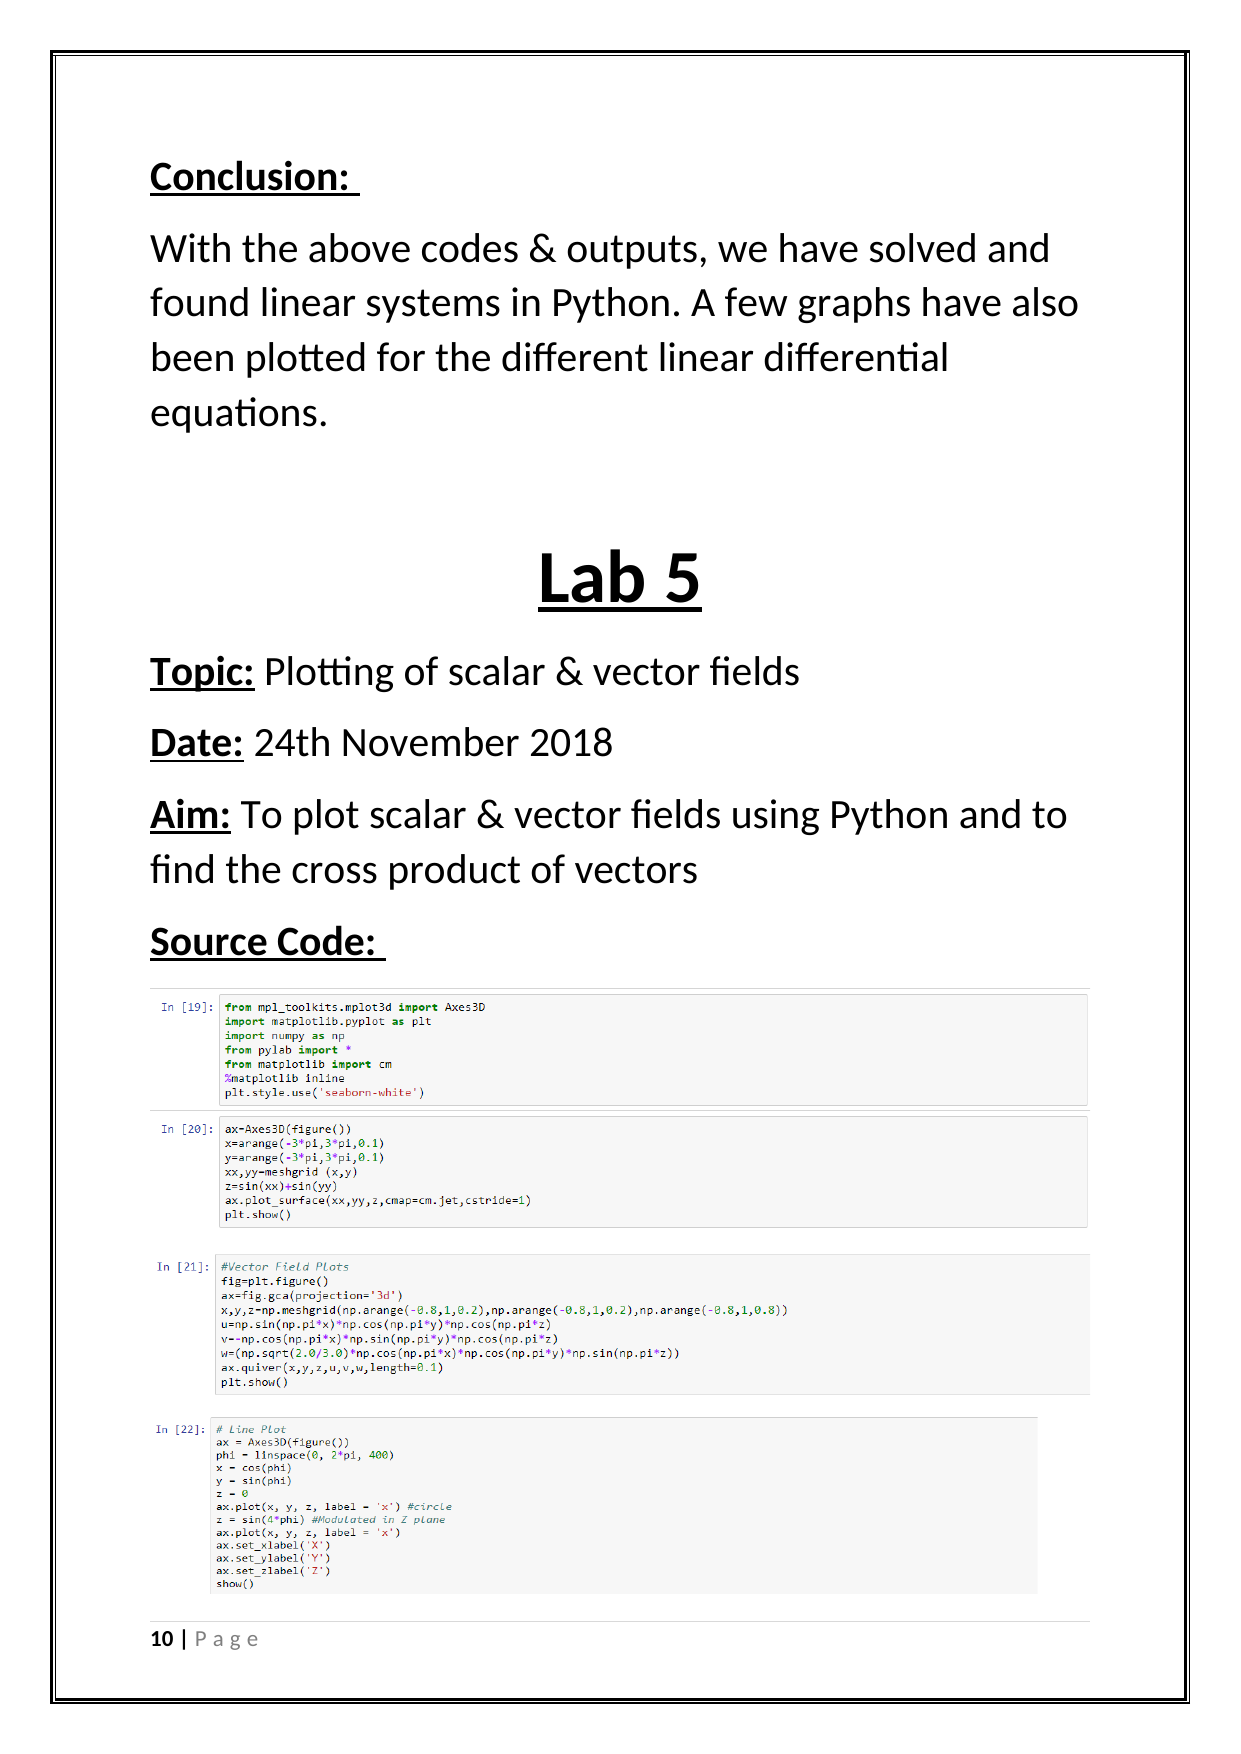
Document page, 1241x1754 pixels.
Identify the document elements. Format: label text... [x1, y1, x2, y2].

picture [150, 1413, 1038, 1594]
picture [150, 1247, 1091, 1395]
text Topic: Plotting of scalar & vector fields [150, 645, 1090, 696]
text Date: 24th November 2018 [150, 716, 1090, 767]
text Source Code: [150, 914, 1090, 965]
text Aim: To plot scalar & vector fields using Python and to find the cross product of vectors [150, 788, 1090, 894]
picture [150, 986, 1091, 1229]
text Lab 5 [150, 529, 1090, 621]
text Conclusion: [150, 150, 1090, 201]
text With the above codes & outputs, we have solved and found linear systems in Python. A few graphs have also been plotted for the different linear differential equations. [150, 222, 1090, 437]
